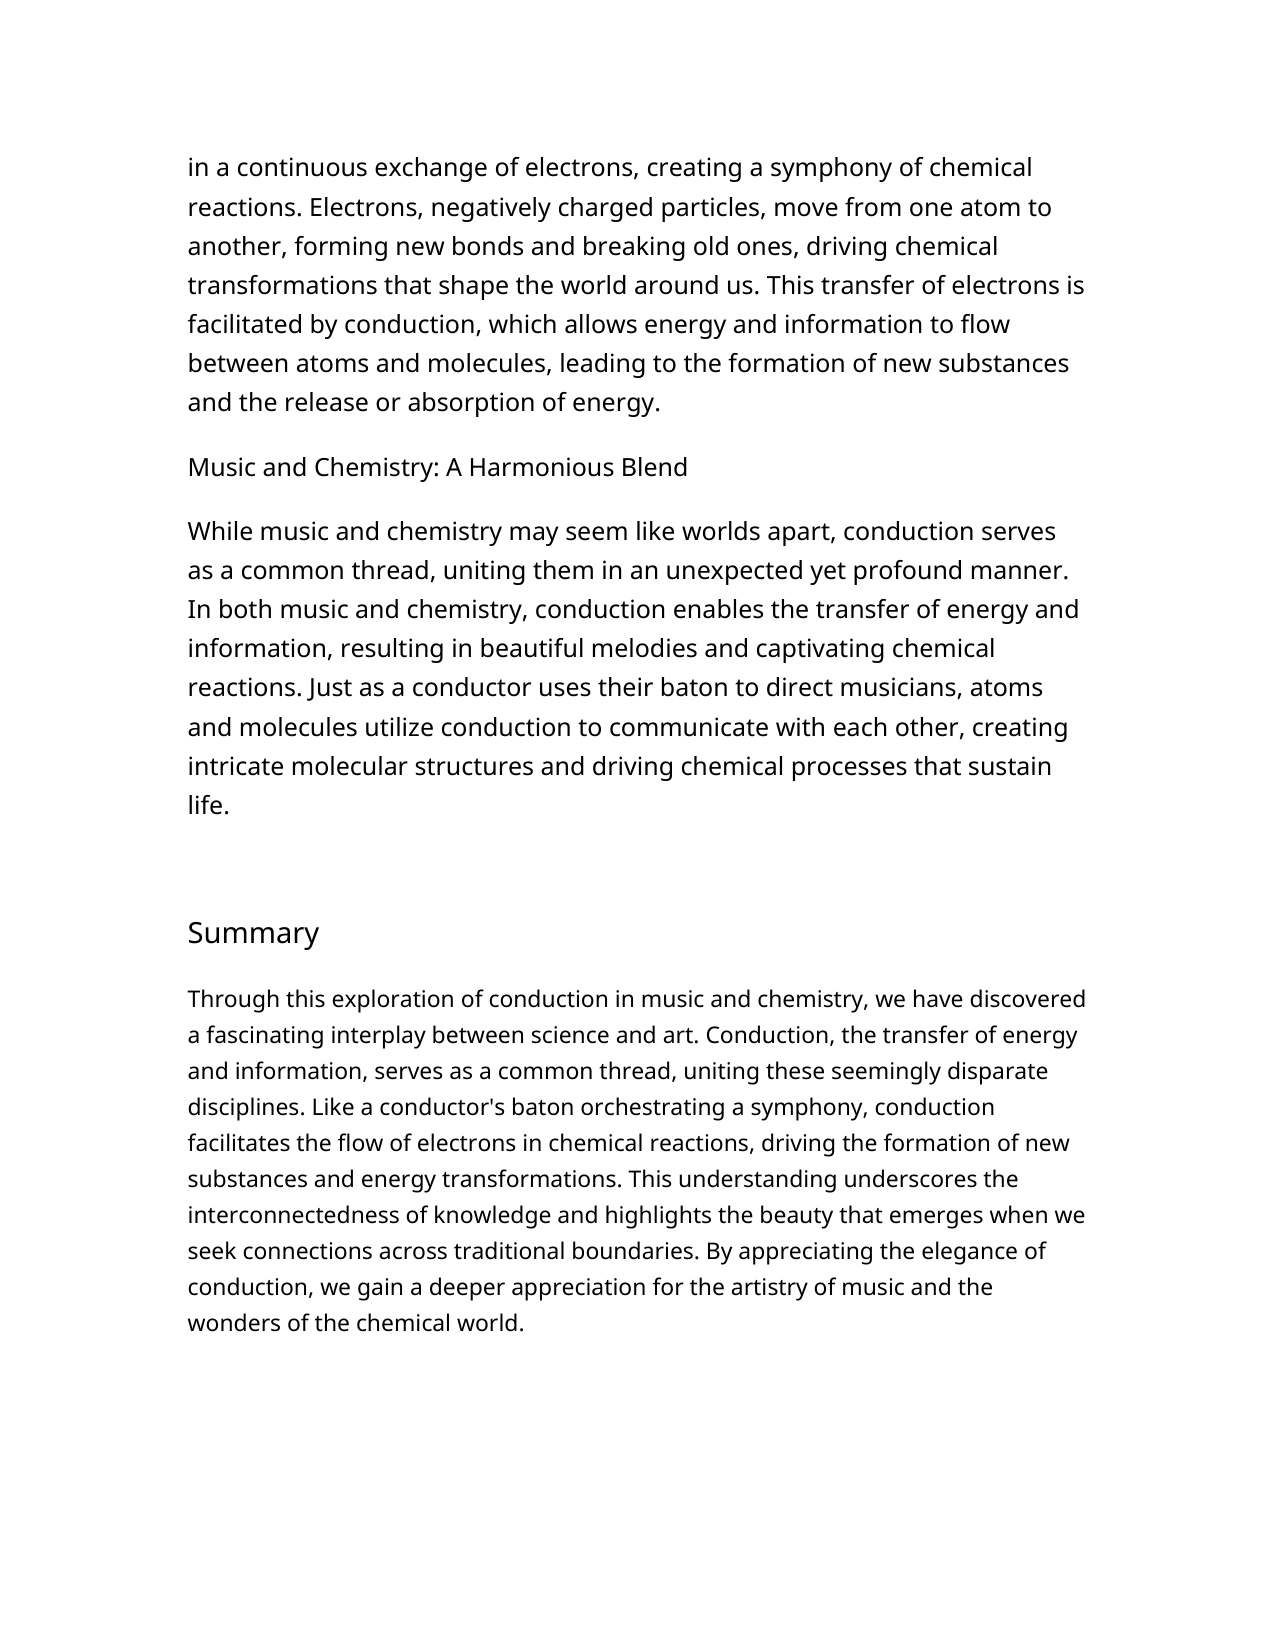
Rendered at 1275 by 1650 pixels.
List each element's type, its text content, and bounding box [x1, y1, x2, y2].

text Summary [187, 913, 1087, 952]
text Through this exploration of conduction in music and chemistry, we have discovered a fascinating interplay between science and art. Conduction, the transfer of energy and information, serves as a common thread, uniting these seemingly disparate disciplines. Like a conductor's baton orchestrating a symphony, conduction facilitates the flow of electrons in chemical reactions, driving the formation of new substances and energy transformations. This understanding underscores the interconnectedness of knowledge and highlights the beauty that emerges when we seek connections across traditional boundaries. By appreciating the elegance of conduction, we gain a deeper appreciation for the artistry of music and the wonders of the chemical world. [187, 983, 1087, 1338]
text While music and chemistry may seem like worlds apart, conduction serves as a common thread, uniting them in an unexpected yet profound manner. In both music and chemistry, conduction enables the transfer of energy and information, resulting in beautiful melodies and captivating chemical reactions. Just as a conductor uses their baton to direct musicians, atoms and molecules utilize conduction to communicate with each other, creating intricate molecular structures and driving chemical processes that sustain life. [187, 513, 1087, 822]
text Music and Chemistry: A Harmonious Blend [187, 449, 1087, 483]
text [187, 150, 1087, 419]
